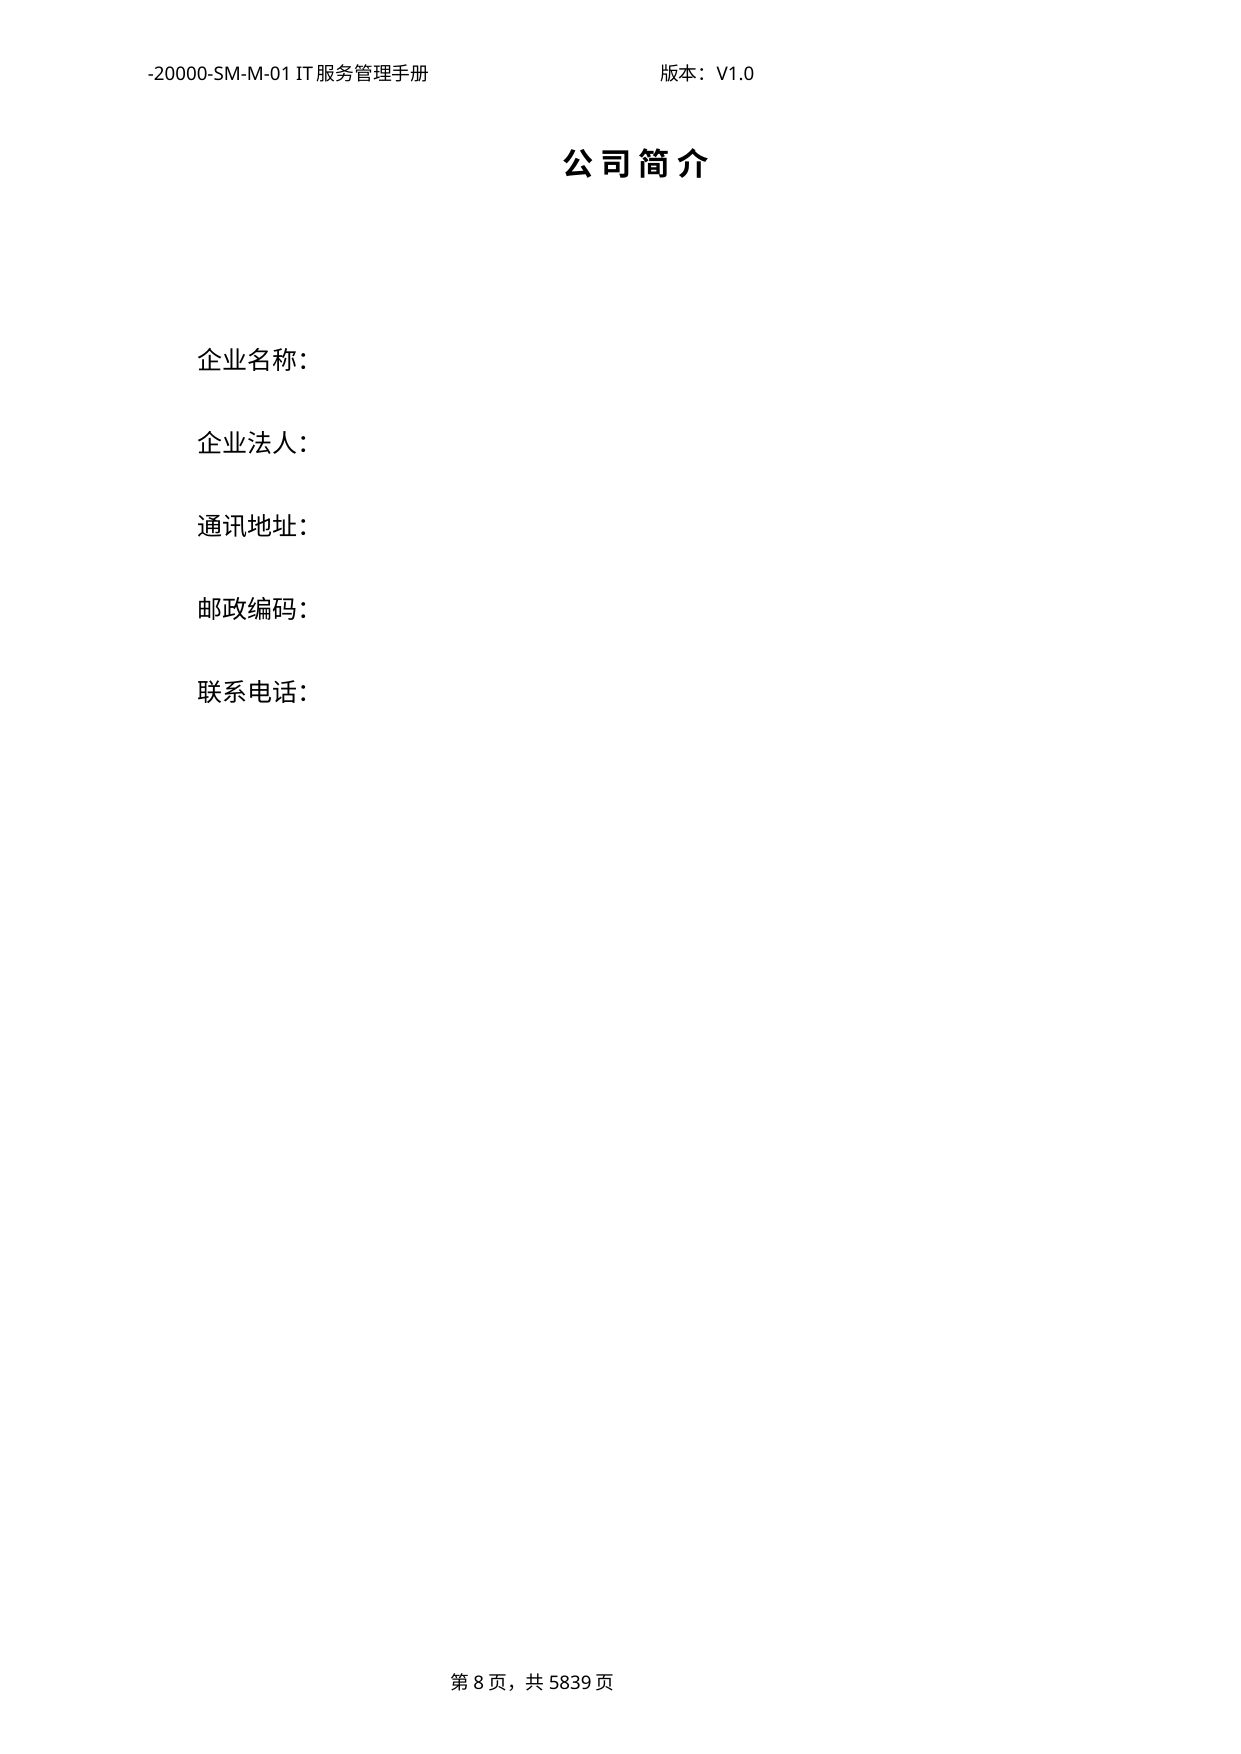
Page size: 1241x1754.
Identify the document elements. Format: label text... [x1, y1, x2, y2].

text 企业法人： [148, 409, 1122, 474]
text 企业名称： [148, 326, 1122, 391]
text 联系电话： [148, 658, 1122, 723]
text 邮政编码： [148, 575, 1122, 640]
text 公 司 简 介 [148, 129, 1122, 194]
text 通讯地址： [148, 492, 1122, 557]
